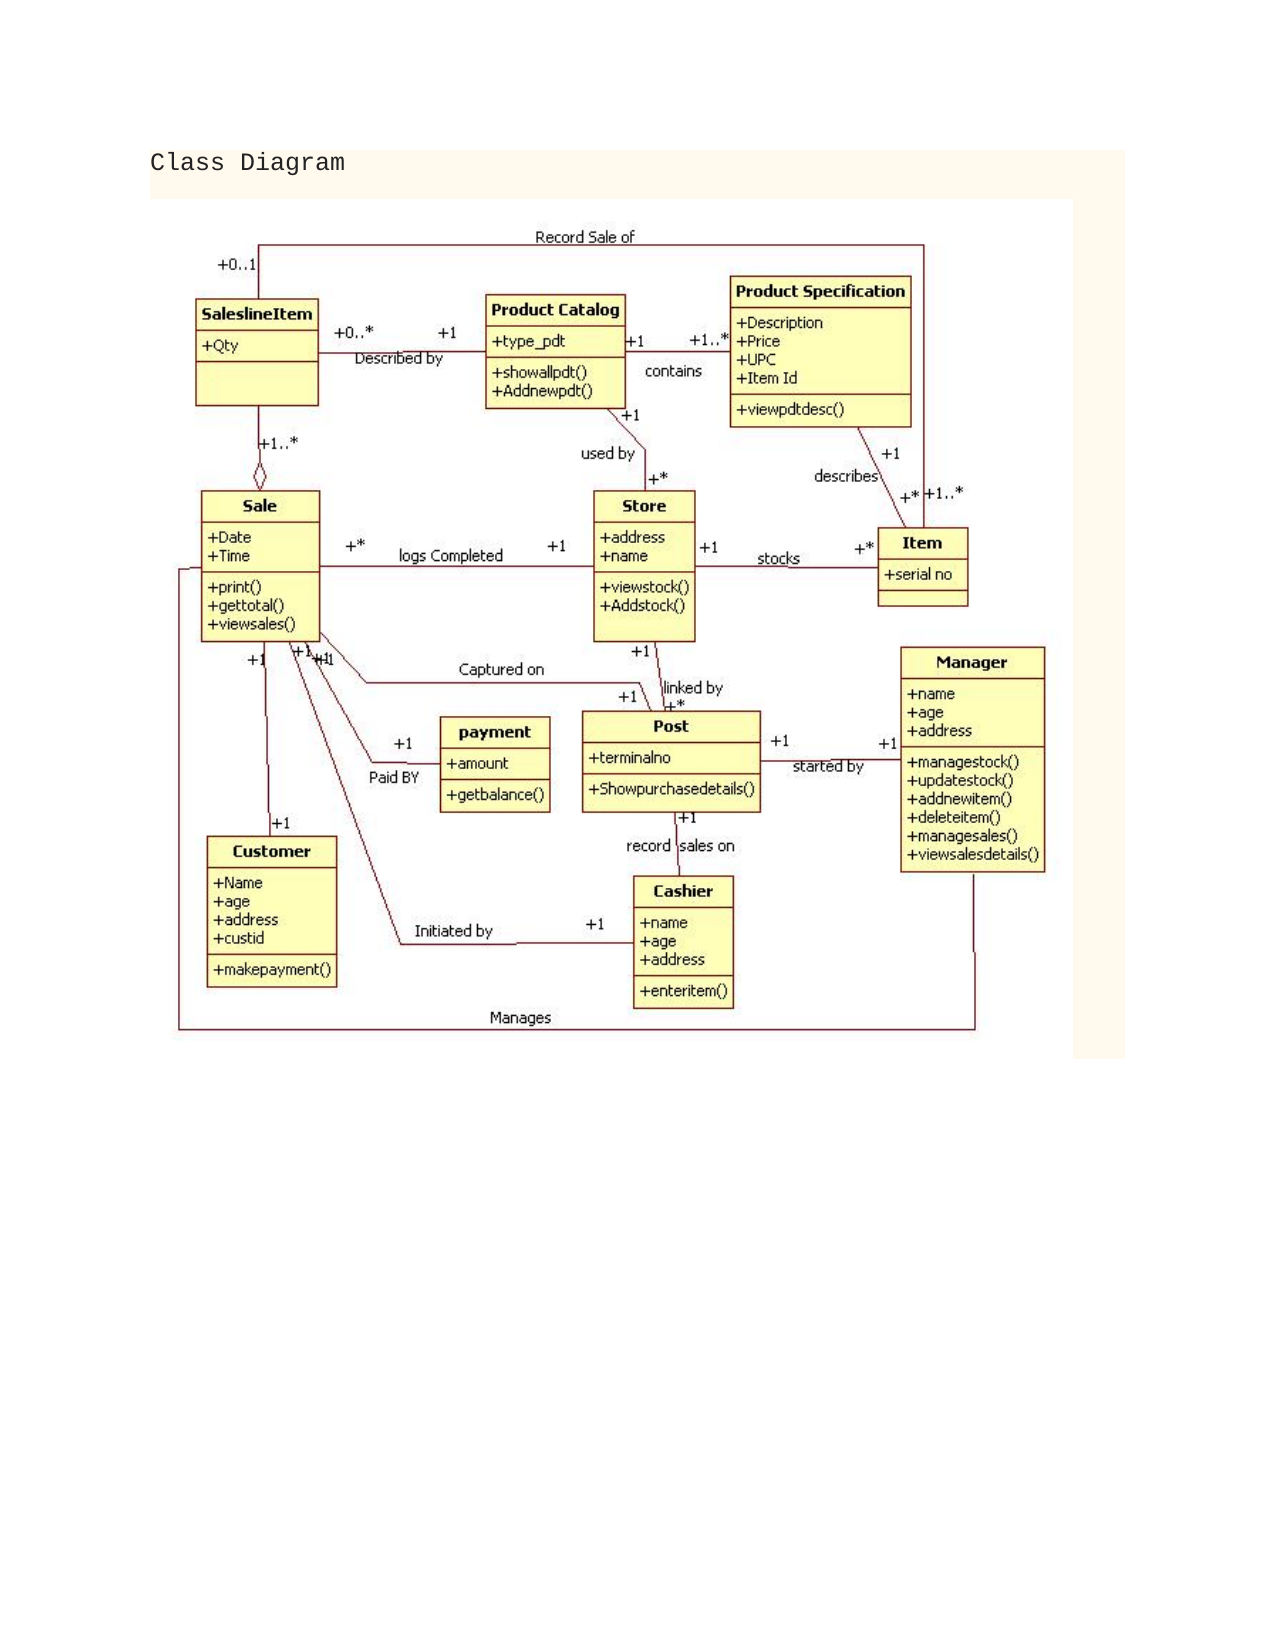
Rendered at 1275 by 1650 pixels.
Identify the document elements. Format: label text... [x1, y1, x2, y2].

text Class Diagram [150, 150, 1125, 178]
picture [150, 199, 1074, 1059]
